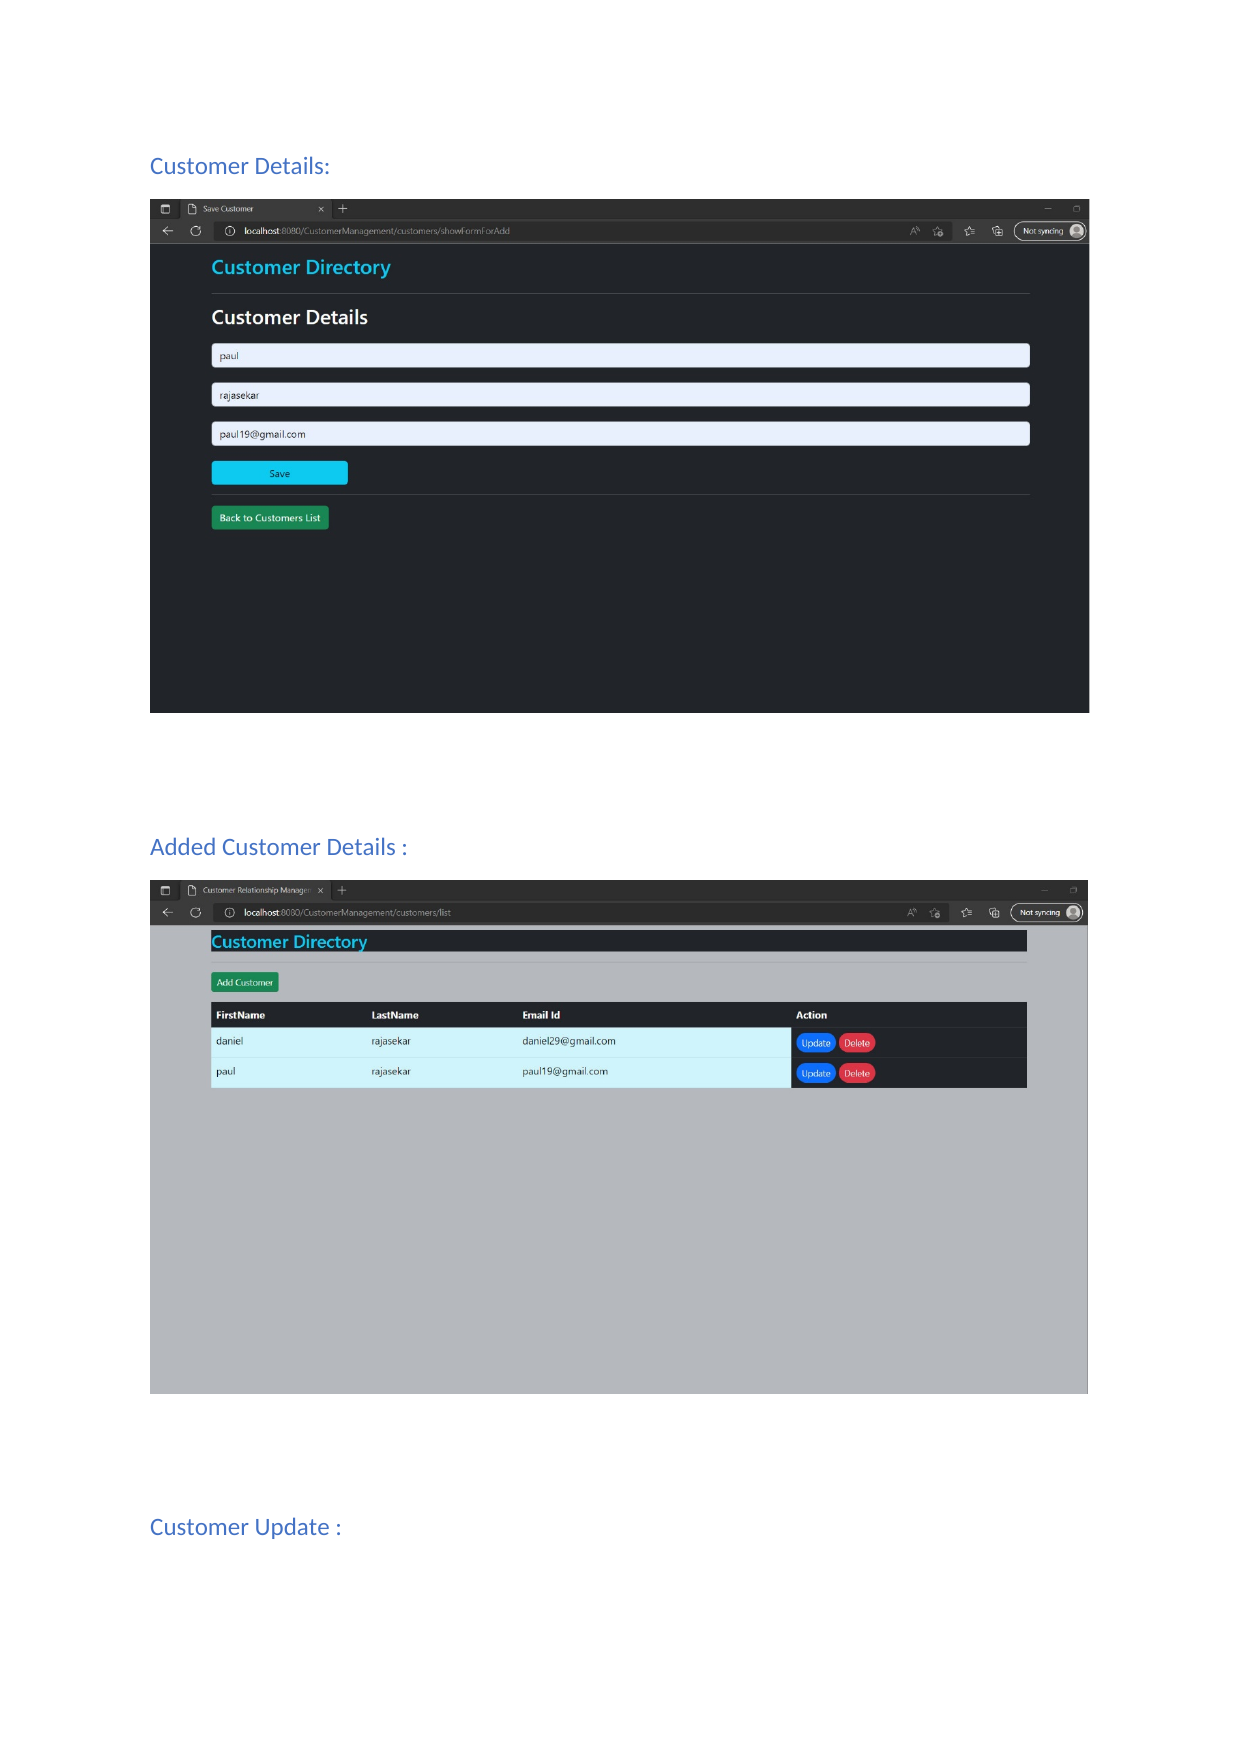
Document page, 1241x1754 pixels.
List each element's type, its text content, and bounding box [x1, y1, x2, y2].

picture [150, 199, 1090, 713]
picture [150, 880, 1088, 1394]
text Customer Update : [150, 1511, 1090, 1542]
text Customer Details: [150, 150, 1090, 181]
text Added Customer Details : [150, 831, 1090, 861]
